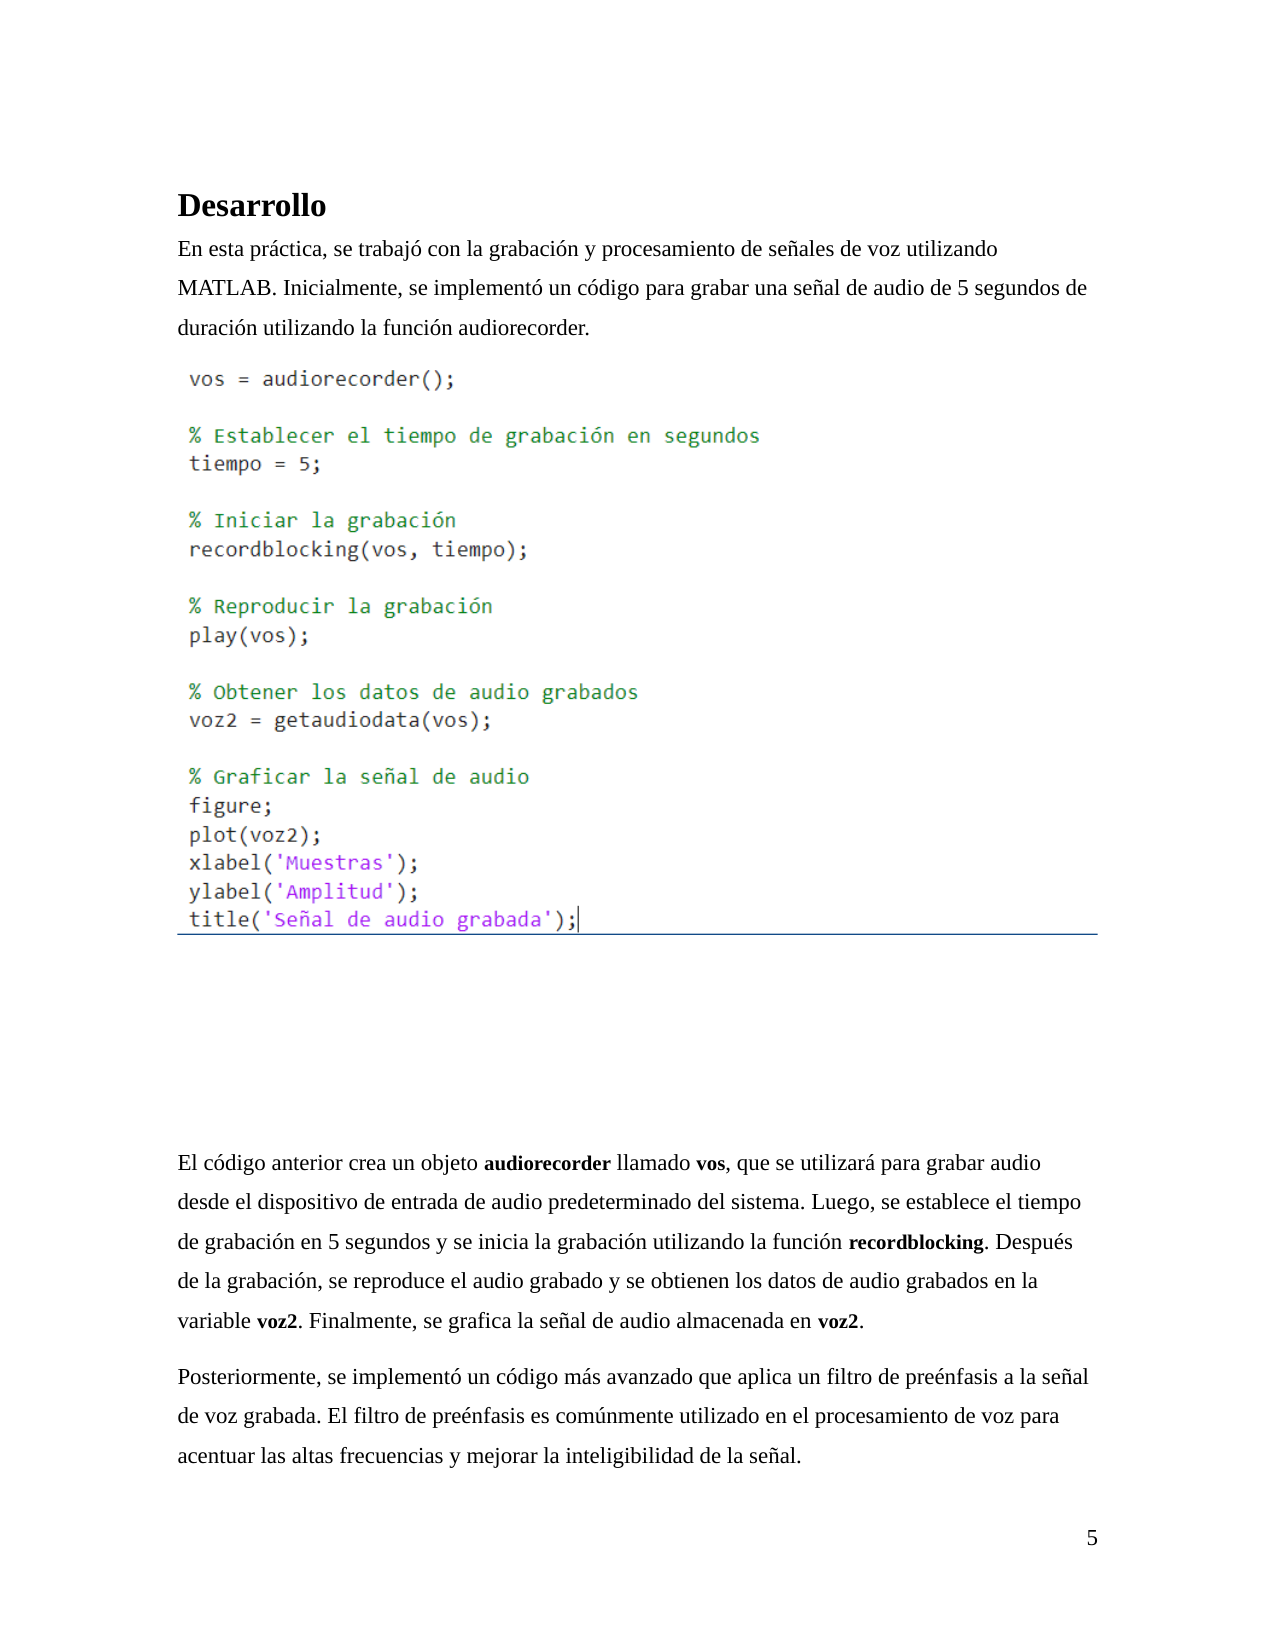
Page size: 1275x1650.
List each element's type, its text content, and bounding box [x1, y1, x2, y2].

text El código anterior crea un objeto audiorecorder llamado vos, que se utilizará para grabar audio desde el dispositivo de entrada de audio predeterminado del sistema. Luego, se establece el tiempo de grabación en 5 segundos y se inicia la grabación utilizando la función recordblocking. Después de la grabación, se reproduce el audio grabado y se obtienen los datos de audio grabados en la variable voz2. Finalmente, se grafica la señal de audio almacenada en voz2. [177, 1149, 1098, 1333]
text En esta práctica, se trabajó con la grabación y procesamiento de señales de voz utilizando MATLAB. Inicialmente, se implementó un código para grabar una señal de audio de 5 segundos de duración utilizando la función audiorecorder. [177, 235, 1098, 340]
text Posteriormente, se implementó un código más avanzado que aplica un filtro de preénfasis a la señal de voz grabada. El filtro de preénfasis es comúnmente utilizado en el procesamiento de voz para acentuar las altas frecuencias y mejorar la inteligibilidad de la señal. [177, 1363, 1098, 1468]
subtitle Desarrollo [177, 185, 1098, 223]
picture [177, 370, 1098, 935]
